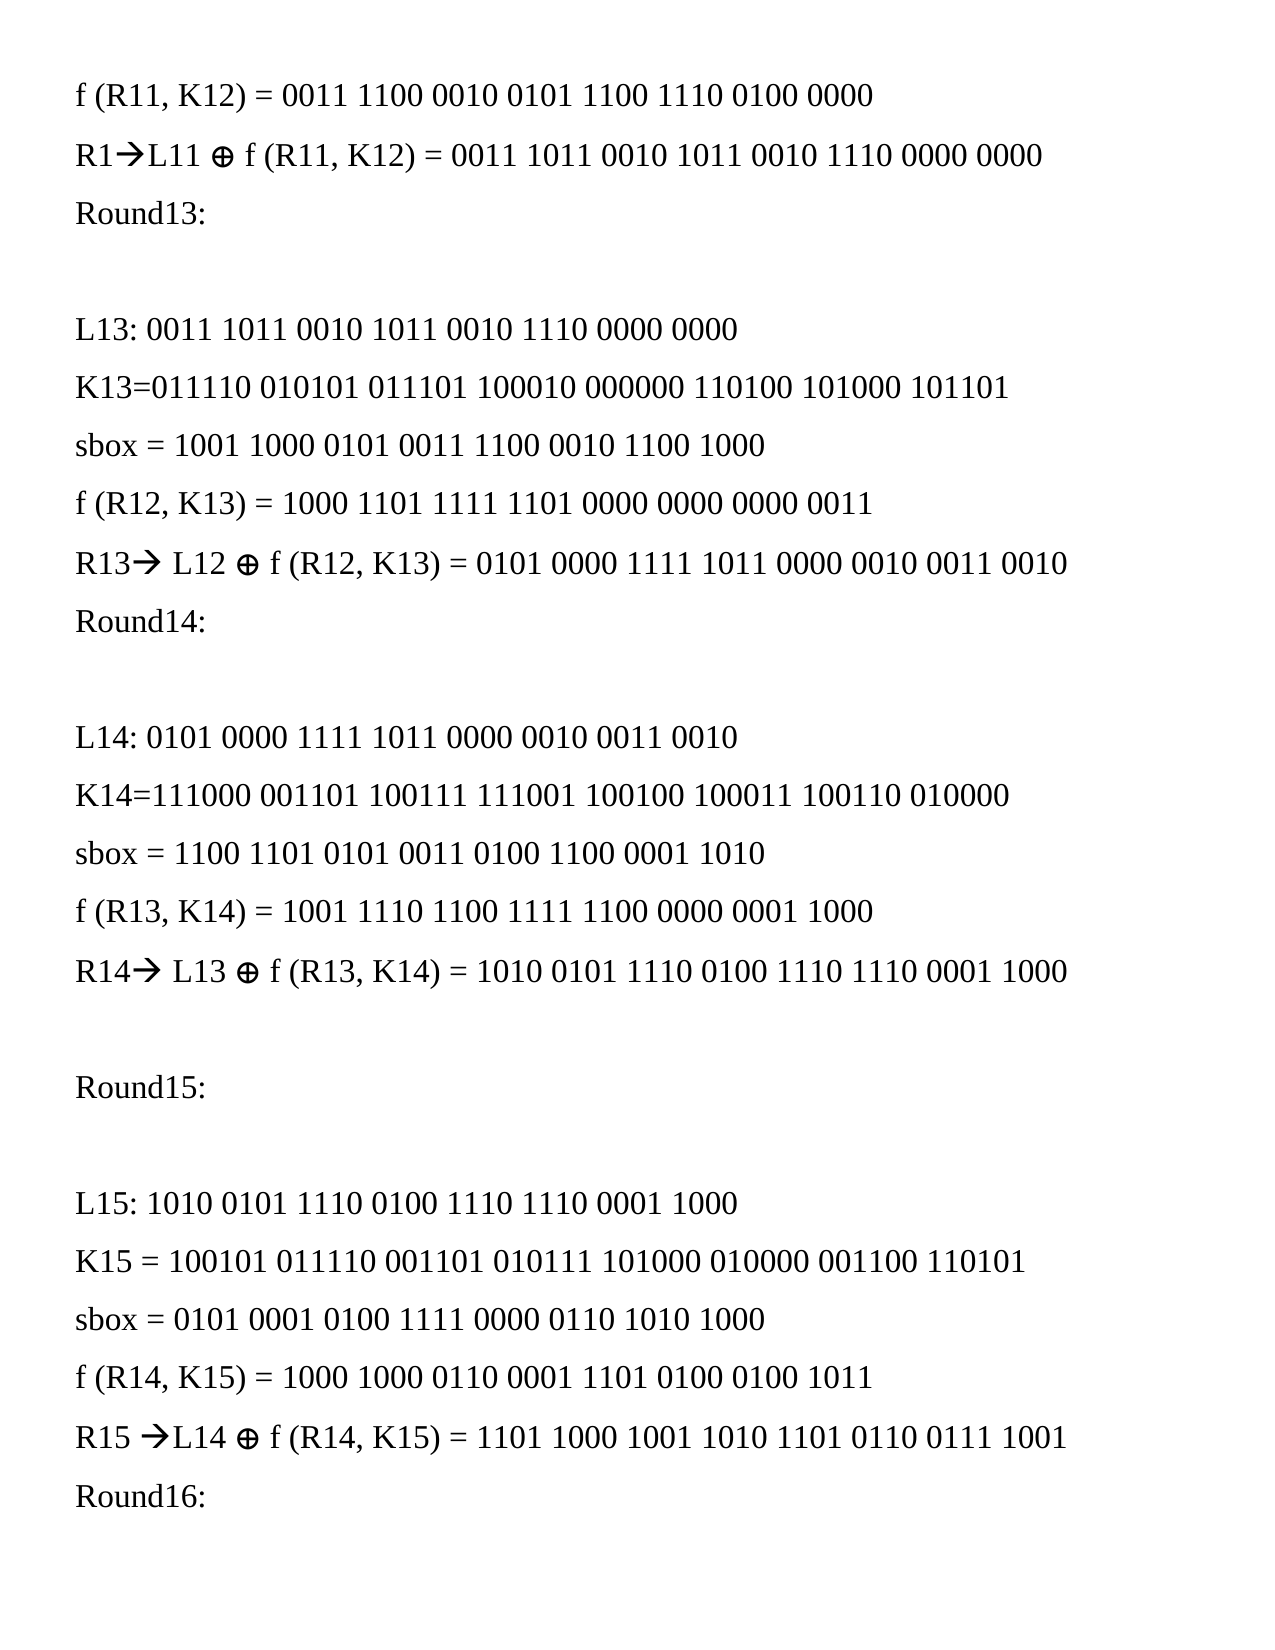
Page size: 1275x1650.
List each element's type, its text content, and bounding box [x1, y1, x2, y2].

text sbox = 0101 0001 0100 1111 0000 0110 1010 1000 [75, 1300, 1200, 1338]
text L15: 1010 0101 1110 0100 1110 1110 0001 1000 [75, 1184, 1200, 1222]
text Round13: [75, 193, 1200, 231]
text Round15: [75, 1068, 1200, 1106]
text R14 L13 ⊕ f (R13, K14) = 1010 0101 1110 0100 1110 1110 0001 1000 [75, 949, 1200, 990]
text Round14: [75, 601, 1200, 640]
text K13=011110 010101 011101 100010 000000 110100 101000 101101 [75, 367, 1200, 406]
text f (R12, K13) = 1000 1101 1111 1101 0000 0000 0000 0011 [75, 483, 1200, 522]
text sbox = 1001 1000 0101 0011 1100 0010 1100 1000 [75, 425, 1200, 463]
text f (R14, K15) = 1000 1000 0110 0001 1101 0100 0100 1011 [75, 1358, 1200, 1396]
text f (R11, K12) = 0011 1100 0010 0101 1100 1110 0100 0000 [75, 75, 1200, 113]
text sbox = 1100 1101 0101 0011 0100 1100 0001 1010 [75, 833, 1200, 872]
text Round16: [75, 1476, 1200, 1514]
text K15 = 100101 011110 001101 010111 101000 010000 001100 110101 [75, 1242, 1200, 1280]
text R15 L14 ⊕ f (R14, K15) = 1101 1000 1001 1010 1101 0110 0111 1001 [75, 1416, 1200, 1456]
text f (R13, K14) = 1001 1110 1100 1111 1100 0000 0001 1000 [75, 891, 1200, 930]
text L14: 0101 0000 1111 1011 0000 0010 0011 0010 [75, 717, 1200, 756]
text L13: 0011 1011 0010 1011 0010 1110 0000 0000 [75, 309, 1200, 347]
text R13 L12 ⊕ f (R12, K13) = 0101 0000 1111 1011 0000 0010 0011 0010 [75, 541, 1200, 582]
text K14=111000 001101 100111 111001 100100 100011 100110 010000 [75, 775, 1200, 814]
text R1L11 ⊕ f (R11, K12) = 0011 1011 0010 1011 0010 1110 0000 0000 [75, 133, 1200, 173]
